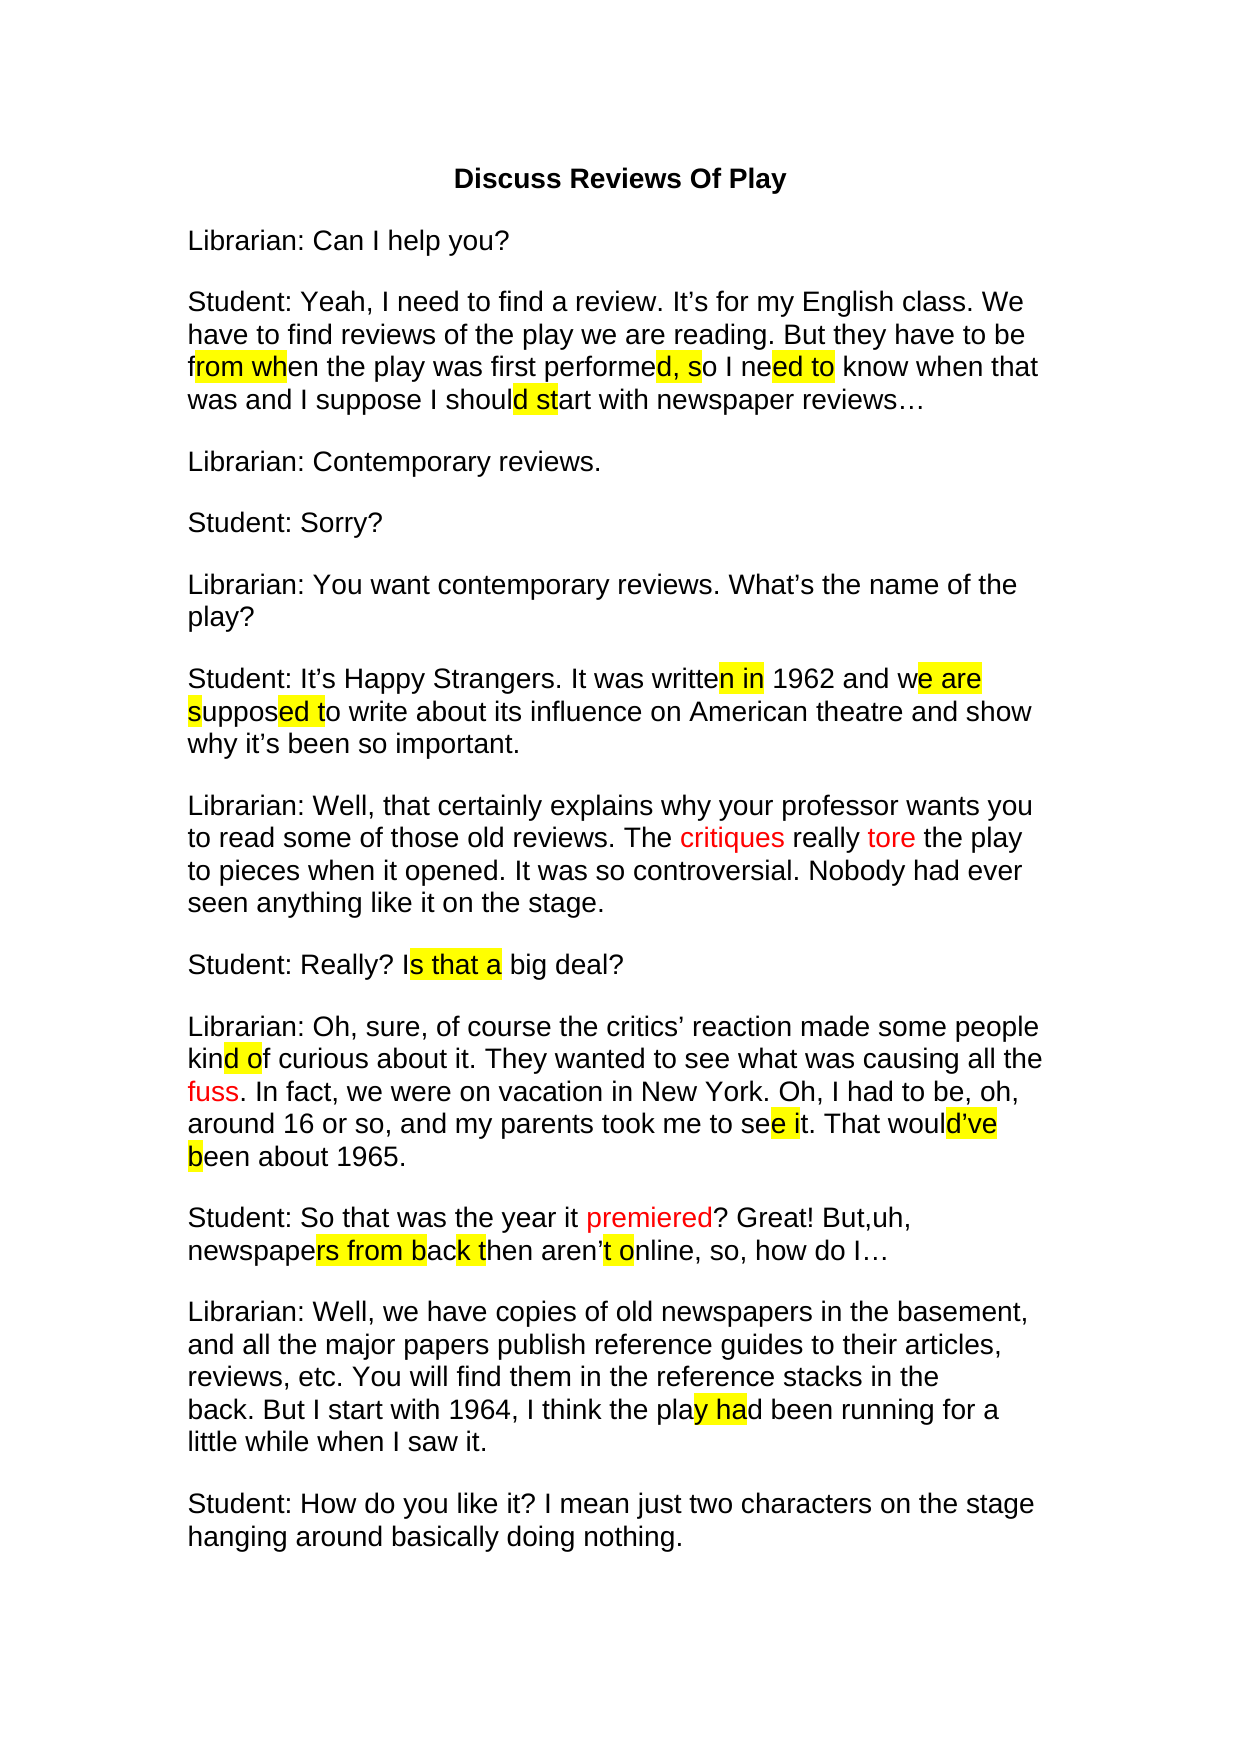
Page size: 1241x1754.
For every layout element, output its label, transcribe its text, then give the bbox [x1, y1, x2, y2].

text Librarian: Contemporary reviews. [187, 444, 1053, 477]
text Student: It’s Happy Strangers. It was written in 1962 and we are supposed to write about its influence on American theatre and show why it’s been so important. [187, 662, 1053, 759]
text Librarian: You want contemporary reviews. What’s the name of the play? [187, 568, 1053, 633]
text Student: Really? Is that a big deal? [187, 948, 410, 980]
text Student: Sorry? [187, 506, 1053, 539]
text Student: How do you like it? I mean just two characters on the stage hanging around basically doing nothing. [187, 1487, 1053, 1552]
title Discuss Reviews Of Play [187, 162, 1053, 194]
text Librarian: Well, we have copies of old newspapers in the basement, and all the major papers publish reference guides to their articles, reviews, etc. You will find them in the reference stacks in the back. But I start with 1964, I think the play had been running for a little while when I saw it. [187, 1295, 1053, 1458]
text Librarian: Well, that certainly explains why your professor wants you to read some of those old reviews. The critiques really tore the play to pieces when it opened. It was so controversial. Nobody had ever seen anything like it on the stage. [187, 789, 1053, 919]
text Student: Really? Is that a big deal? [502, 948, 1053, 980]
text Student: So that was the year it premiered? Great! But,uh, newspapers from back then aren’t online, so, how do I… [187, 1201, 1053, 1266]
text Student: Yeah, I need to find a review. It’s for my English class. We have to find reviews of the play we are reading. But they have to be from when the play was first performed, so I need to know when that was and I suppose I should start with newspaper reviews… [187, 285, 1053, 415]
text Librarian: Oh, sure, of course the critics’ reaction made some people kind of curious about it. They wanted to see what was causing all the fuss. In fact, we were on vacation in New York. Oh, I had to be, oh, around 16 or so, and my parents took me to see it. That would’ve been about 1965. [187, 1009, 1053, 1172]
text Librarian: Can I help you? [187, 224, 1053, 256]
